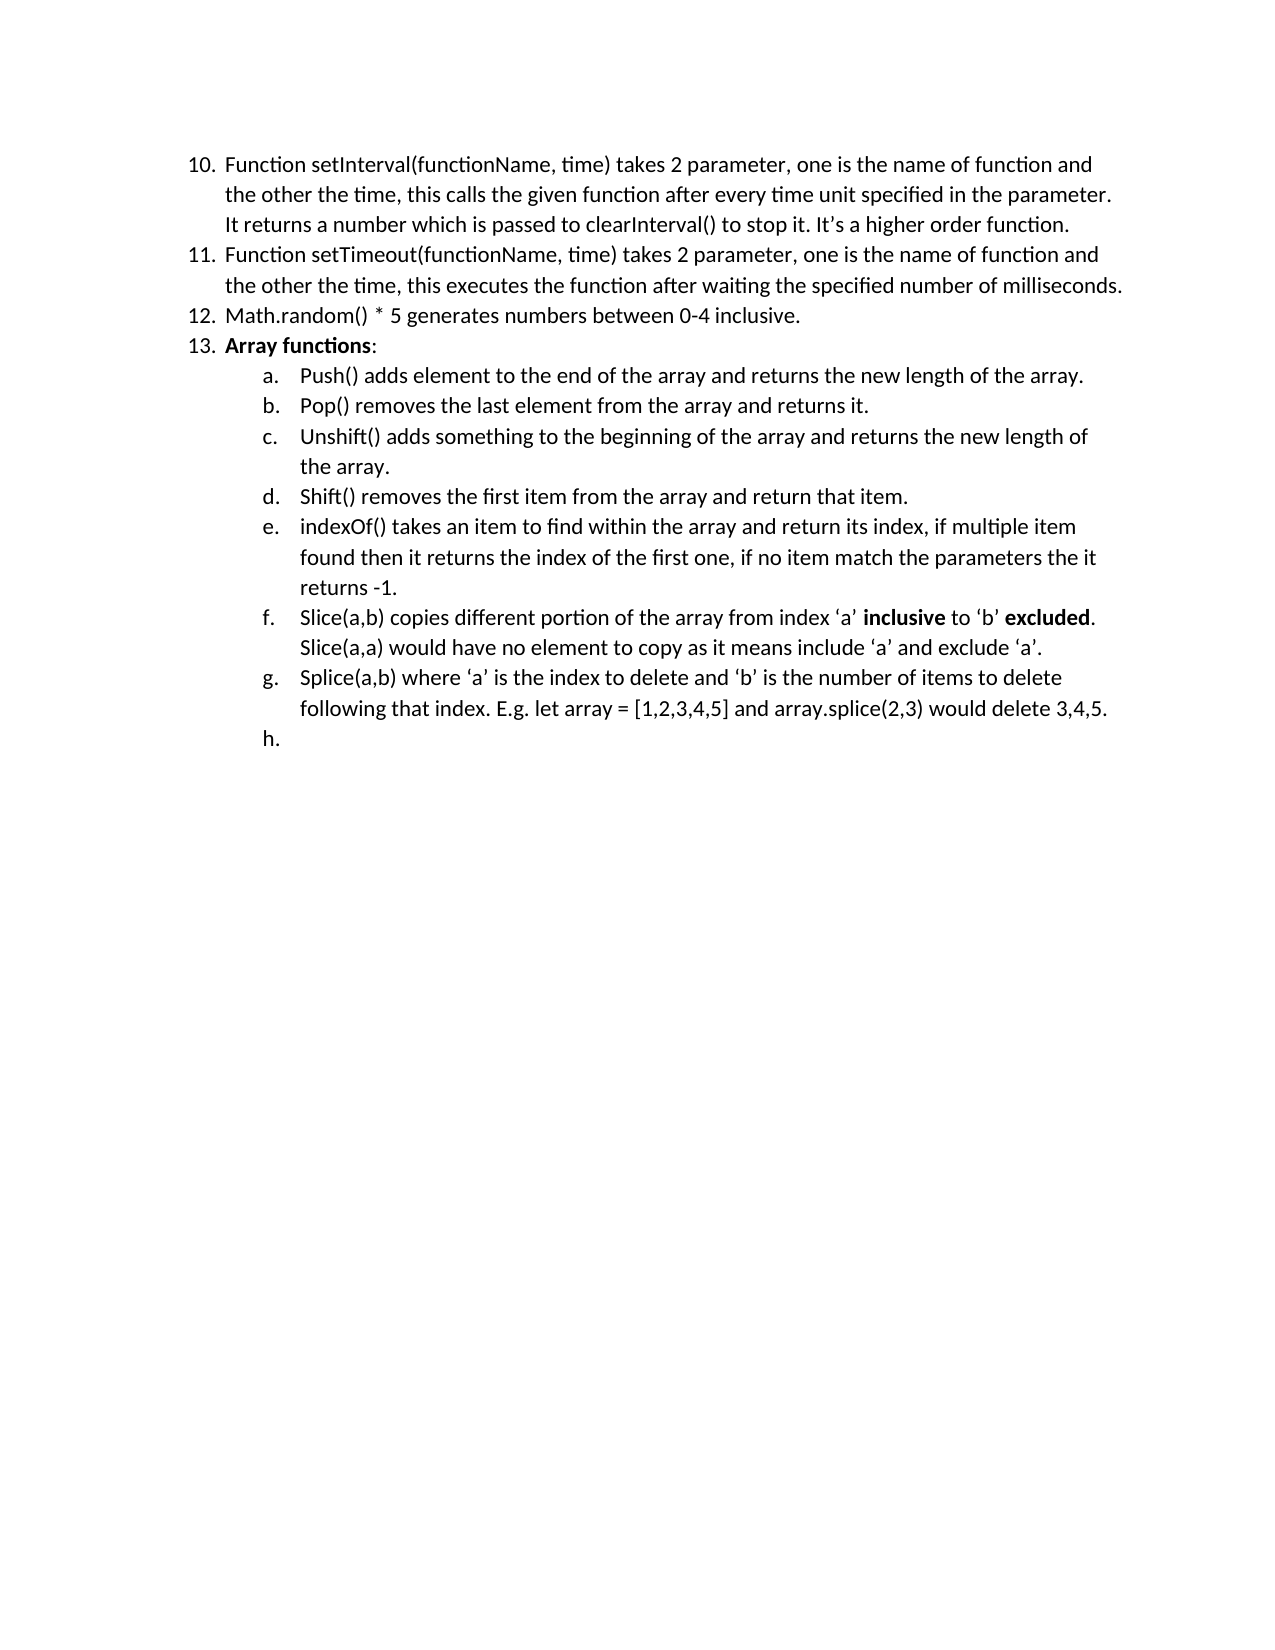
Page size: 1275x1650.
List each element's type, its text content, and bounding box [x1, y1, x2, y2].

list Splice(a,b) where ‘a’ is the index to delete and ‘b’ is the number of items to delete following that index. E.g. let array = [1,2,3,4,5] and array.splice(2,3) would delete 3,4,5. [262, 663, 1125, 722]
list Unshift() adds something to the beginning of the array and returns the new length of the array. [262, 422, 1125, 480]
list Push() adds element to the end of the array and returns the new length of the array. [262, 361, 1125, 389]
list Array functions: [187, 331, 1125, 359]
list indexOf() takes an item to find within the array and return its index, if multiple item found then it returns the index of the first one, if no item match the parameters the it returns -1. [262, 512, 1125, 601]
list Shift() removes the first item from the array and return that item. [262, 482, 1125, 510]
list Slice(a,b) copies different portion of the array from index ‘a’ inclusive to ‘b’ excluded. Slice(a,a) would have no element to copy as it means include ‘a’ and exclude ‘a’. [262, 603, 1125, 661]
list Pop() removes the last element from the array and returns it. [262, 392, 1125, 420]
list Math.random() * 5 generates numbers between 0-4 inclusive. [187, 301, 1125, 329]
